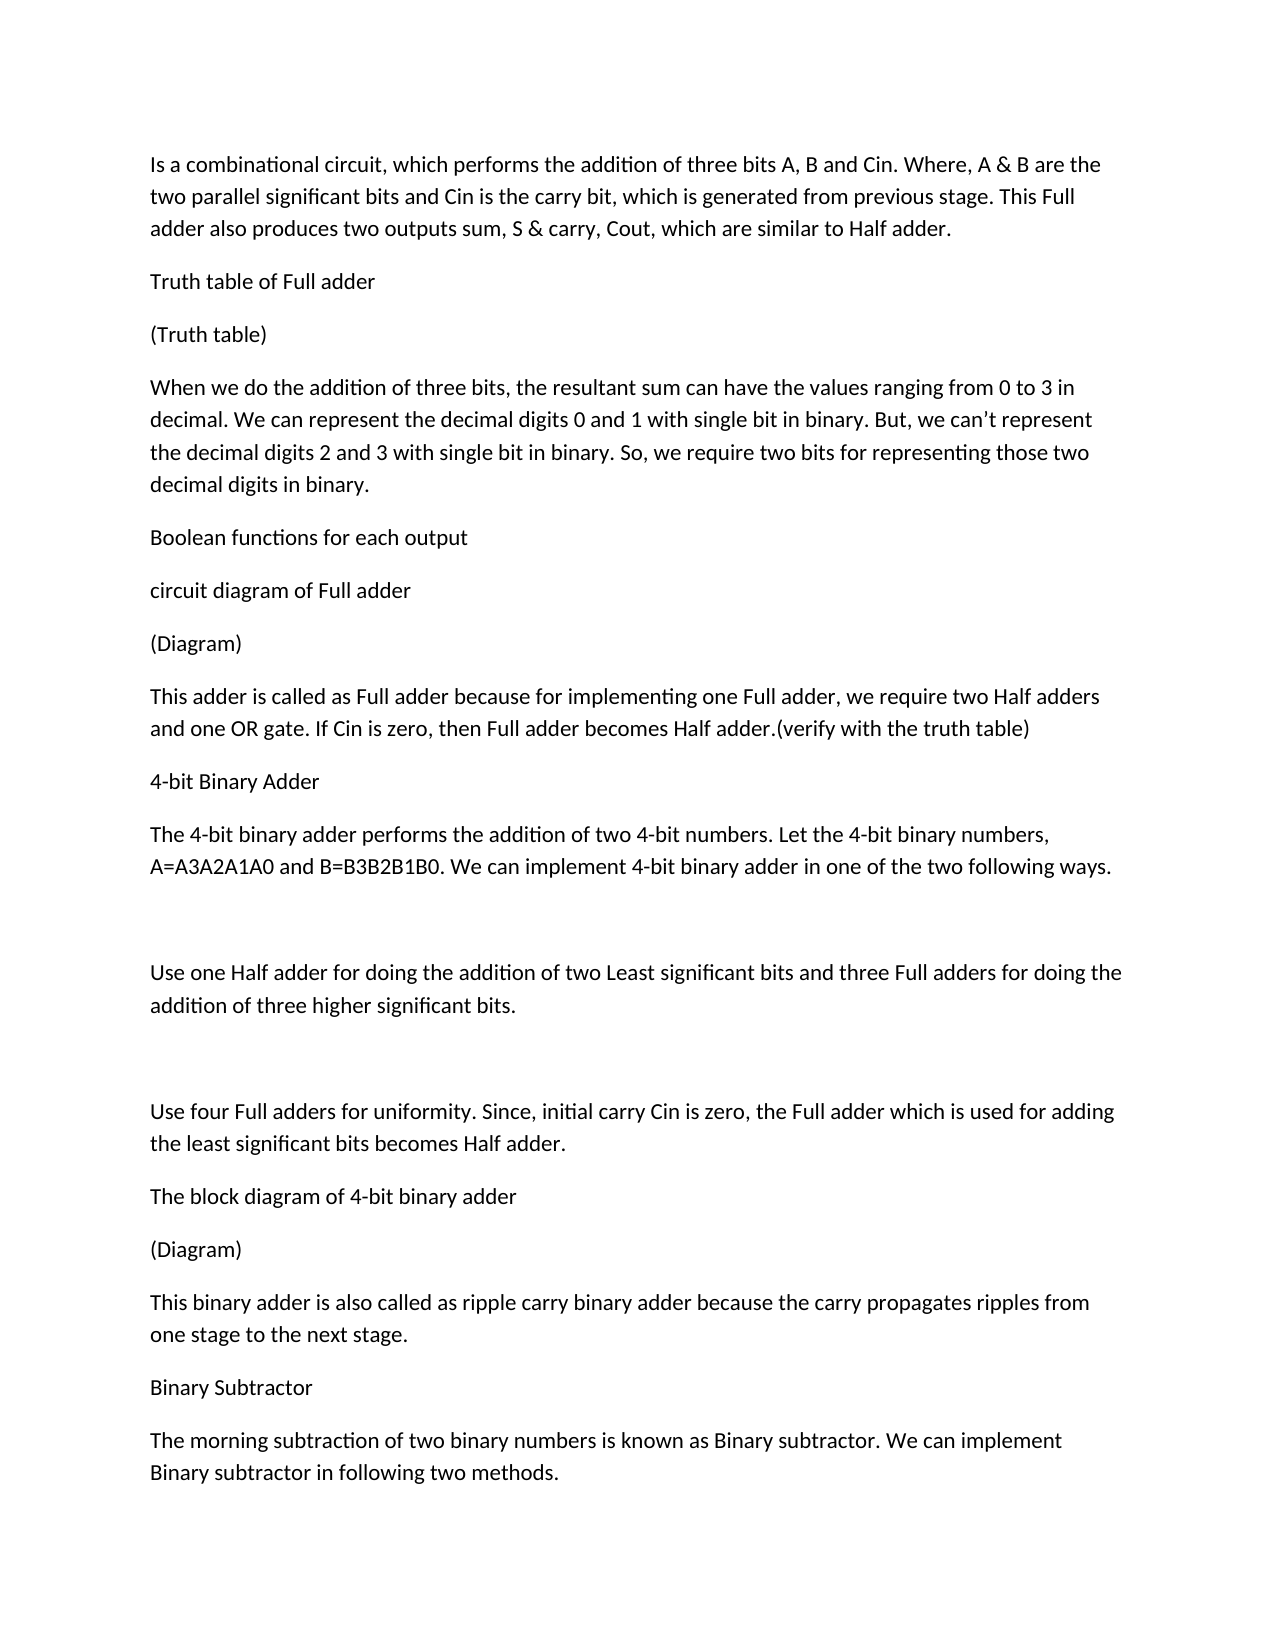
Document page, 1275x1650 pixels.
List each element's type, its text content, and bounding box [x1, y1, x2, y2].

text Binary Subtractor [150, 1373, 1125, 1401]
text Is a combinational circuit, which performs the addition of three bits A, B and Cin. Where, A & B are the two parallel significant bits and Cin is the carry bit, which is generated from previous stage. This Full adder also produces two outputs sum, S & carry, Cout, which are similar to Half adder. [150, 150, 1125, 242]
text When we do the addition of three bits, the resultant sum can have the values ranging from 0 to 3 in decimal. We can represent the decimal digits 0 and 1 with single bit in binary. But, we can’t represent the decimal digits 2 and 3 with single bit in binary. So, we require two bits for representing those two decimal digits in binary. [150, 373, 1125, 498]
text (Diagram) [150, 1235, 1125, 1263]
text The 4-bit binary adder performs the addition of two 4-bit numbers. Let the 4-bit binary numbers, A=A3A2A1A0 and B=B3B2B1B0. We can implement 4-bit binary adder in one of the two following ways. [150, 820, 1125, 881]
text Truth table of Full adder [150, 267, 1125, 295]
text (Diagram) [150, 629, 1125, 657]
text Use one Half adder for doing the addition of two Least significant bits and three Full adders for doing the addition of three higher significant bits. [150, 958, 1125, 1019]
text (Truth table) [150, 320, 1125, 348]
text Boolean functions for each output [150, 523, 1125, 551]
text The morning subtraction of two binary numbers is known as Binary subtractor. We can implement Binary subtractor in following two methods. [150, 1426, 1125, 1486]
text This adder is called as Full adder because for implementing one Full adder, we require two Half adders and one OR gate. If Cin is zero, then Full adder becomes Half adder.(verify with the truth table) [150, 682, 1125, 742]
text circuit diagram of Full adder [150, 576, 1125, 604]
text Use four Full adders for uniformity. Since, initial carry Cin is zero, the Full adder which is used for adding the least significant bits becomes Half adder. [150, 1097, 1125, 1157]
text This binary adder is also called as ripple carry binary adder because the carry propagates ripples from one stage to the next stage. [150, 1288, 1125, 1348]
text The block diagram of 4-bit binary adder [150, 1182, 1125, 1210]
text 4-bit Binary Adder [150, 767, 1125, 795]
